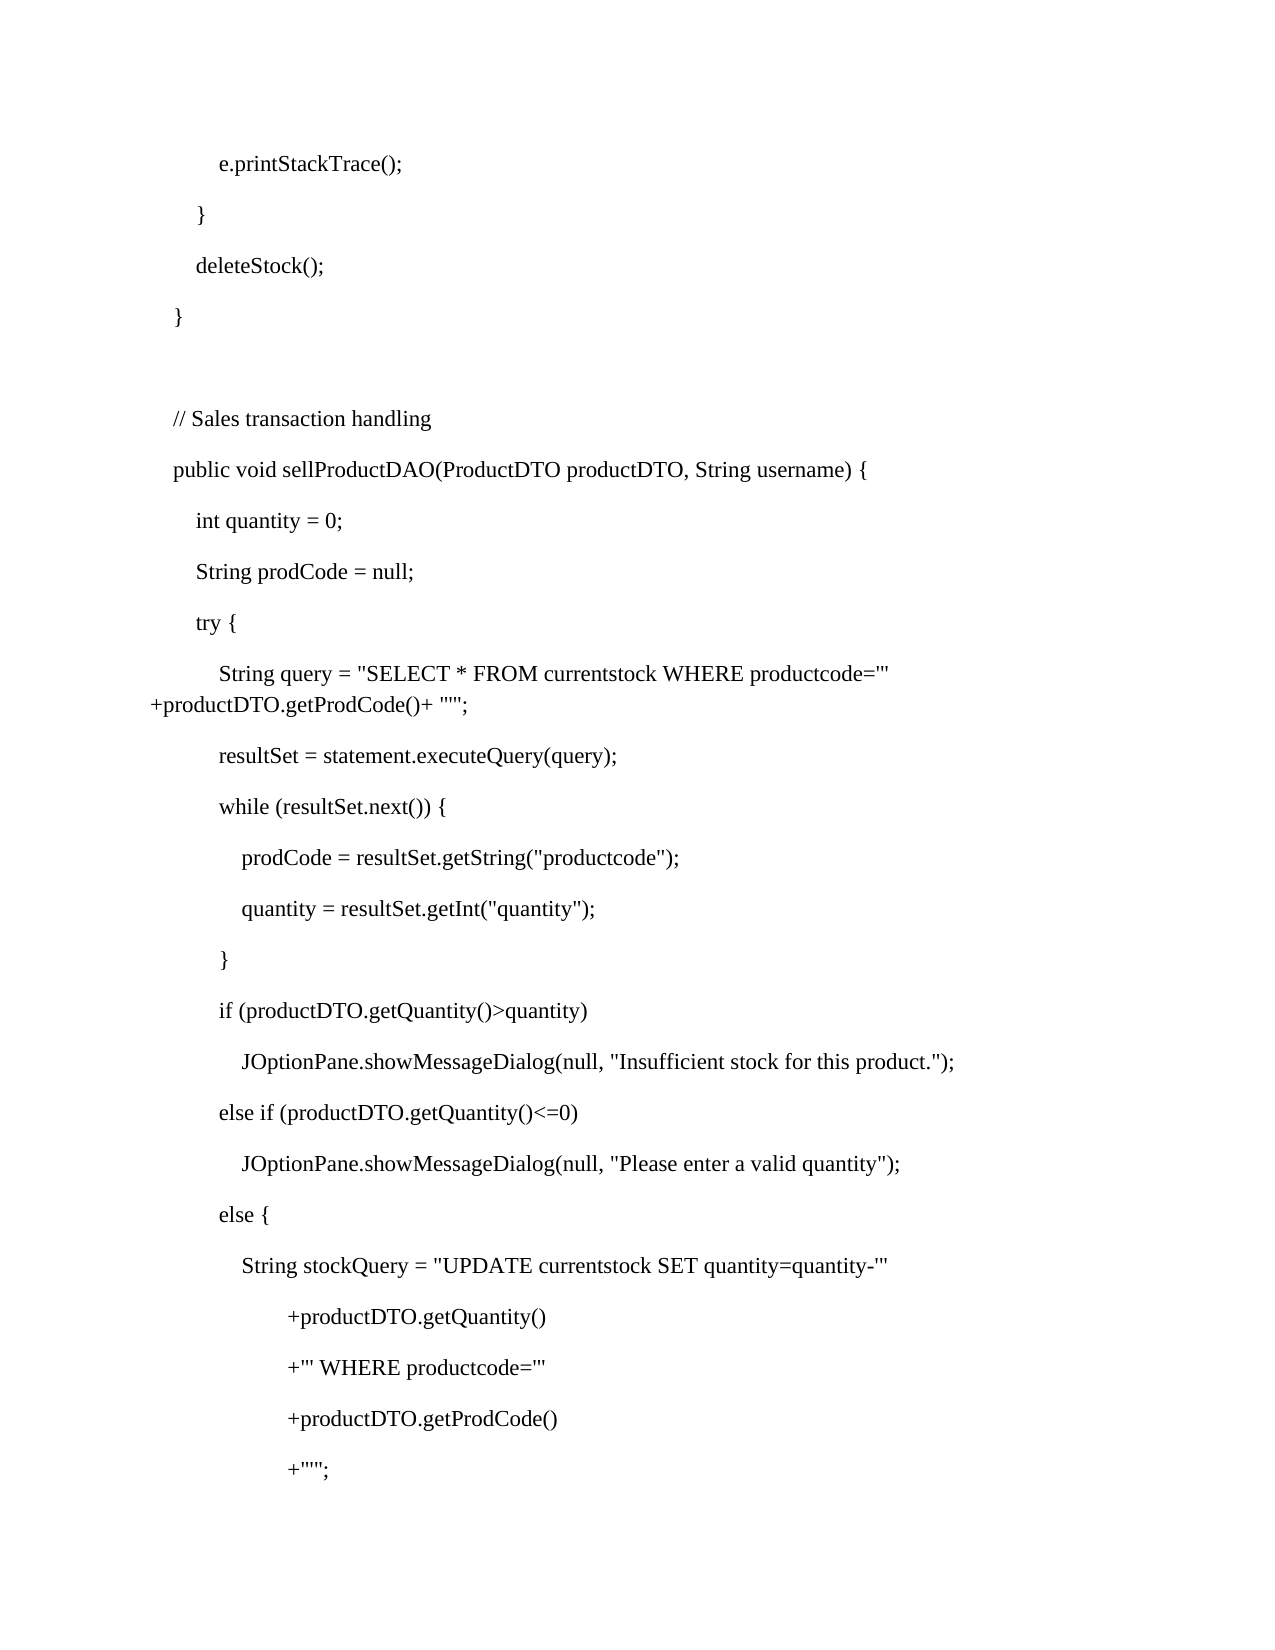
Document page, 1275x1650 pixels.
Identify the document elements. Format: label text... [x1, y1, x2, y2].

text if (productDTO.getQuantity()>quantity) [150, 997, 1125, 1023]
text JOptionPane.showMessageDialog(null, "Insufficient stock for this product."); [150, 1048, 1125, 1074]
text e.printStackTrace(); [150, 150, 1125, 176]
text int quantity = 0; [150, 507, 1125, 534]
text try { [150, 609, 1125, 636]
text JOptionPane.showMessageDialog(null, "Please enter a valid quantity"); [150, 1150, 1125, 1176]
text +productDTO.getQuantity() [150, 1303, 1125, 1329]
text // Sales transaction handling [150, 405, 1125, 432]
text } [150, 946, 1125, 972]
text String query = "SELECT * FROM currentstock WHERE productcode='" +productDTO.getProdCode()+ "'"; [150, 660, 1125, 717]
text +productDTO.getProdCode() [150, 1405, 1125, 1432]
text quantity = resultSet.getInt("quantity"); [150, 895, 1125, 921]
text } [150, 201, 1125, 227]
text public void sellProductDAO(ProductDTO productDTO, String username) { [150, 456, 1125, 483]
text while (resultSet.next()) { [150, 793, 1125, 819]
text resultSet = statement.executeQuery(query); [150, 742, 1125, 768]
text +"'"; [150, 1456, 1125, 1483]
text else if (productDTO.getQuantity()<=0) [150, 1099, 1125, 1125]
text String prodCode = null; [150, 558, 1125, 585]
text else { [150, 1201, 1125, 1227]
text prodCode = resultSet.getString("productcode"); [150, 844, 1125, 870]
text deleteStock(); [150, 252, 1125, 278]
text } [150, 303, 1125, 329]
text String stockQuery = "UPDATE currentstock SET quantity=quantity-'" [150, 1252, 1125, 1278]
text +"' WHERE productcode='" [150, 1354, 1125, 1381]
